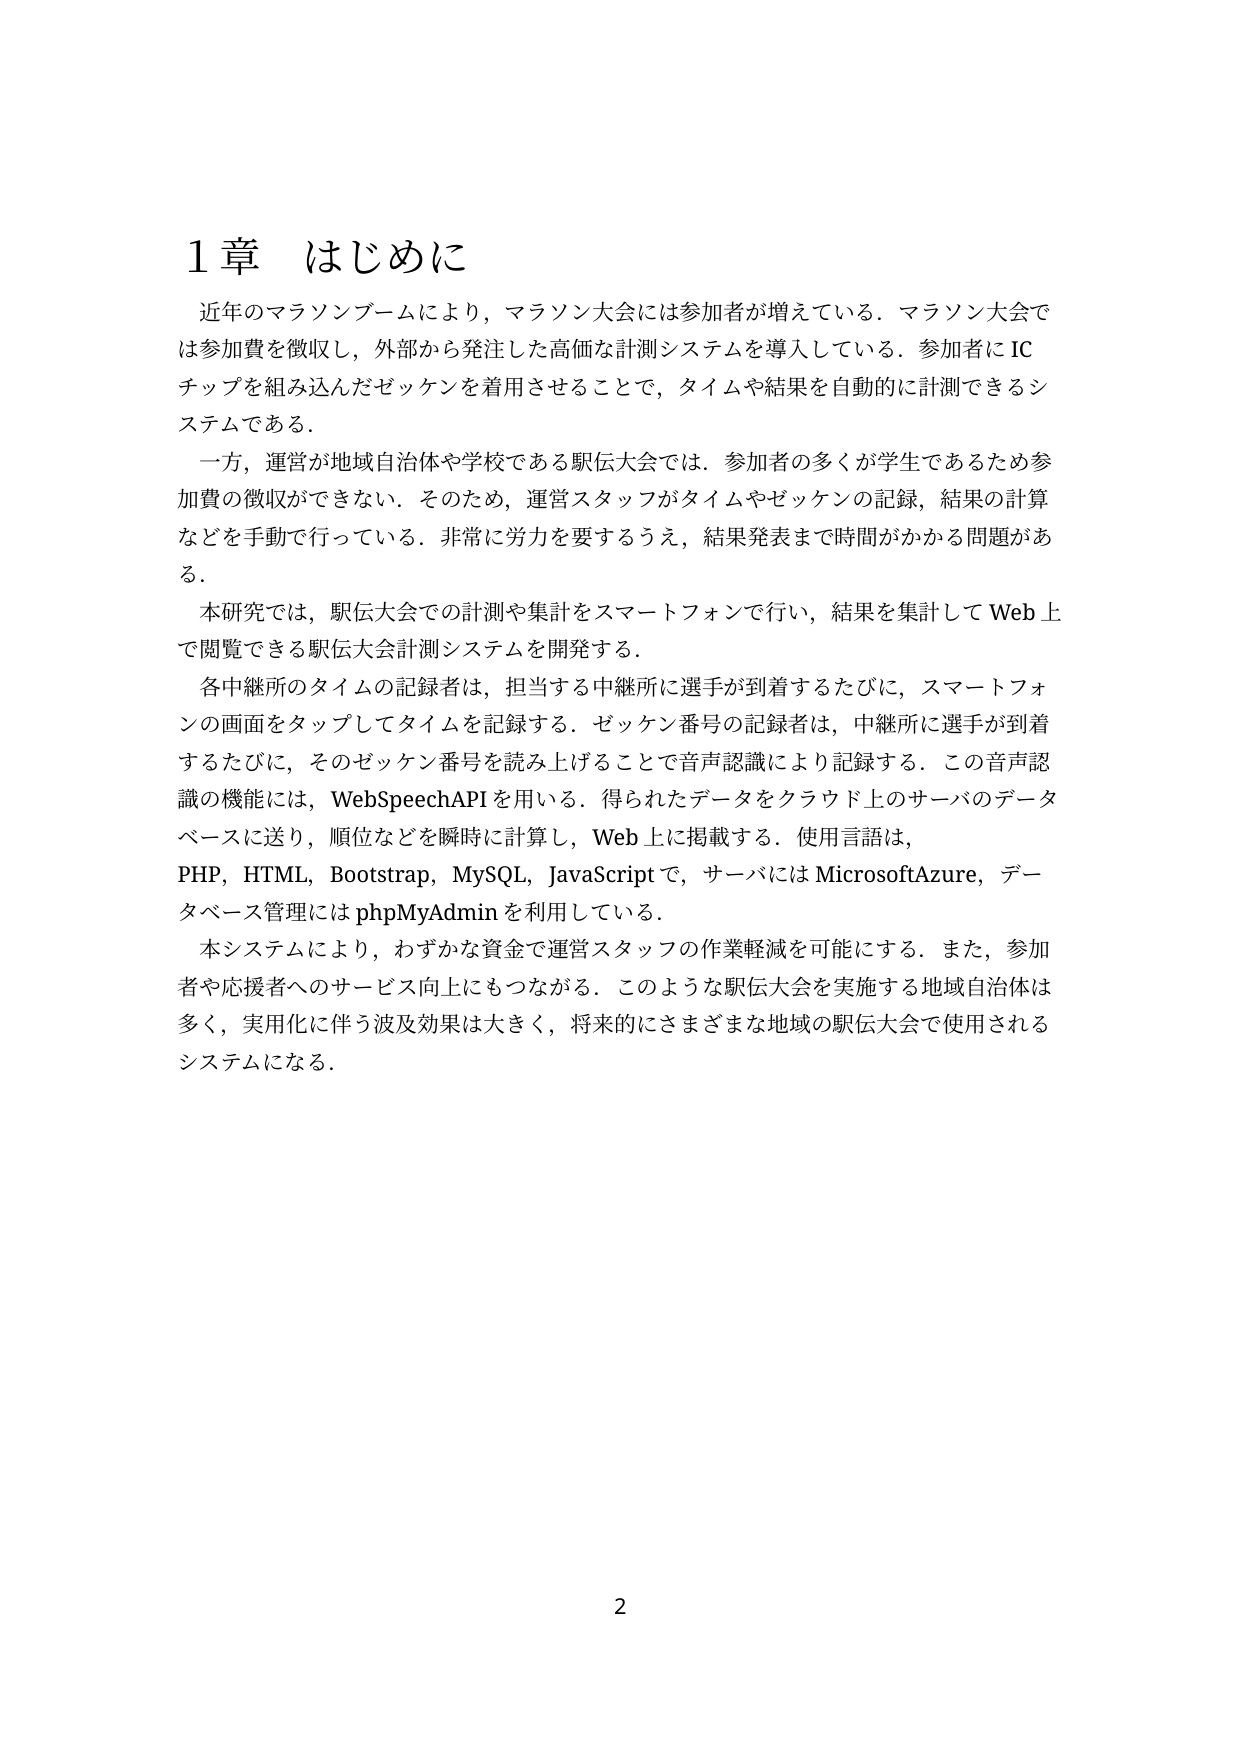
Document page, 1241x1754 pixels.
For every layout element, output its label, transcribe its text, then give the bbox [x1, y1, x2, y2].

text 各中継所のタイムの記録者は，担当する中継所に選手が到着するたびに，スマートフォンの画面をタップしてタイムを記録する．ゼッケン番号の記録者は，中継所に選手が到着するたびに，そのゼッケン番号を読み上げることで音声認識により記録する．この音声認識の機能には，WebSpeechAPIを用いる．得られたデータをクラウド上のサーバのデータベースに送り，順位などを瞬時に計算し，Web上に掲載する．使用言語は，PHP，HTML，Bootstrap，MySQL，JavaScriptで，サーバにはMicrosoftAzure，データベース管理にはphpMyAdminを利用している． [177, 667, 1063, 929]
text 近年のマラソンブームにより，マラソン大会には参加者が増えている．マラソン大会では参加費を徴収し，外部から発注した高価な計測システムを導入している．参加者にICチップを組み込んだゼッケンを着用させることで，タイムや結果を自動的に計測できるシステムである． [177, 292, 1063, 442]
text １章 はじめに [177, 217, 1063, 292]
text 本研究では，駅伝大会での計測や集計をスマートフォンで行い，結果を集計してWeb上で閲覧できる駅伝大会計測システムを開発する． [177, 592, 1063, 667]
text 一方，運営が地域自治体や学校である駅伝大会では．参加者の多くが学生であるため参加費の徴収ができない．そのため，運営スタッフがタイムやゼッケンの記録，結果の計算などを手動で行っている．非常に労力を要するうえ，結果発表まで時間がかかる問題がある． [177, 442, 1063, 592]
text 本システムにより，わずかな資金で運営スタッフの作業軽減を可能にする．また，参加者や応援者へのサービス向上にもつながる．このような駅伝大会を実施する地域自治体は多く，実用化に伴う波及効果は大きく，将来的にさまざまな地域の駅伝大会で使用されるシステムになる． [177, 929, 1063, 1079]
